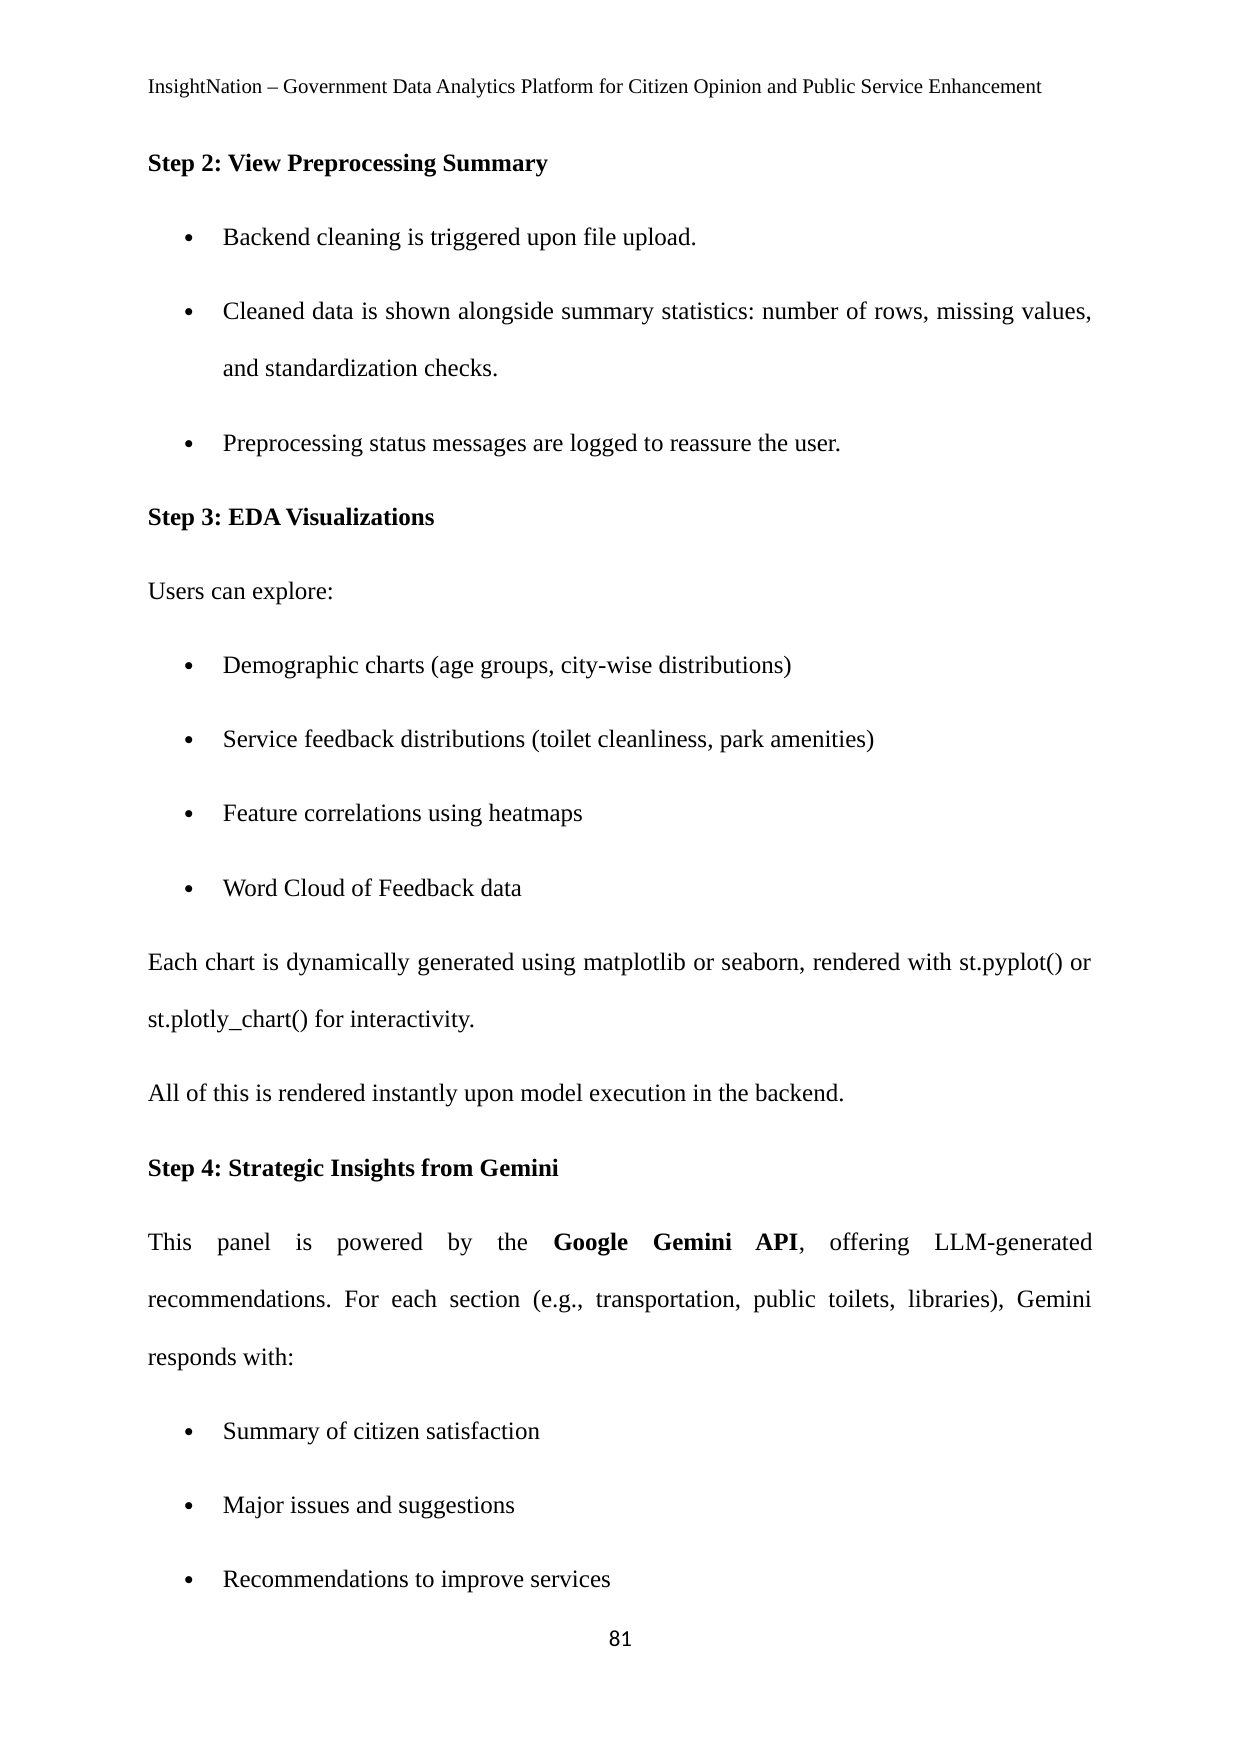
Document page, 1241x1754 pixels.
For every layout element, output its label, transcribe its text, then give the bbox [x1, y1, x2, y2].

list Service feedback distributions (toilet cleanliness, park amenities) [185, 724, 1092, 753]
list Recommendations to improve services [185, 1564, 1092, 1593]
list Feature correlations using heatmaps [185, 798, 1092, 827]
list Demographic charts (age groups, city-wise distributions) [185, 650, 1092, 679]
list Cleaned data is shown alongside summary statistics: number of rows, missing values, and standardization checks. [185, 296, 1092, 382]
text Step 3: EDA Visualizations [148, 502, 1092, 531]
list Major issues and suggestions [185, 1490, 1092, 1519]
list Word Cloud of Feedback data [185, 873, 1092, 901]
list Preprocessing status messages are logged to reassure the user. [185, 428, 1092, 456]
text This panel is powered by the Google Gemini API, offering LLM-generated recommendations. For each section (e.g., transportation, public toilets, libraries), Gemini responds with: [148, 1227, 1092, 1371]
list Summary of citizen satisfaction [185, 1416, 1092, 1445]
list Backend cleaning is triggered upon file upload. [185, 222, 1092, 251]
text Each chart is dynamically generated using matplotlib or seaborn, rendered with st.pyplot() or st.plotly_chart() for interactivity. [148, 947, 1092, 1033]
text Users can explore: [148, 576, 1092, 605]
text Step 2: View Preprocessing Summary [148, 148, 1092, 176]
text All of this is rendered instantly upon model execution in the backend. [148, 1078, 1092, 1107]
text Step 4: Strategic Insights from Gemini [148, 1153, 1092, 1181]
